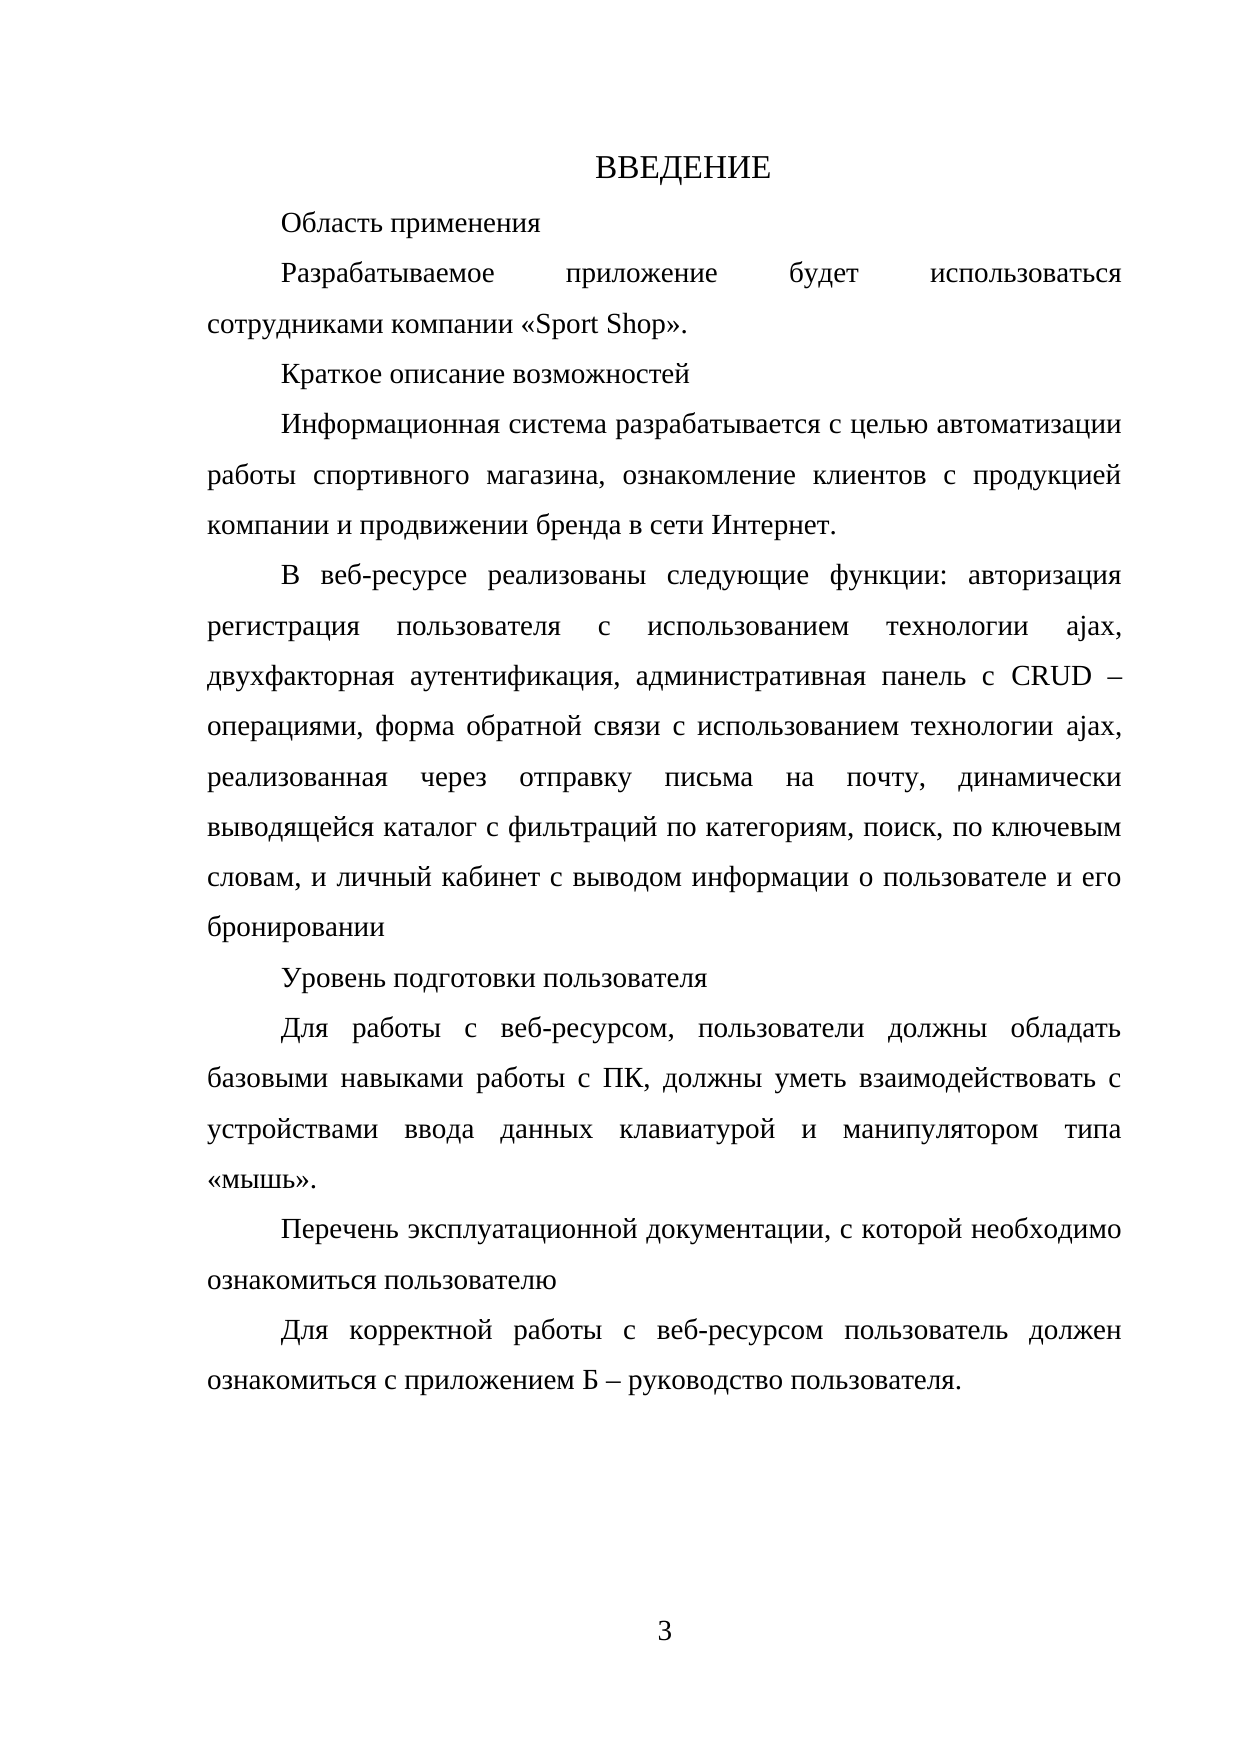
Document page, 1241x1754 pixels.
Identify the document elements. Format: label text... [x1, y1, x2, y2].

list Область применения [207, 205, 1122, 239]
text Информационная система разрабатывается с целью автоматизации работы спортивного магазина, ознакомление клиентов с продукцией компании и продвижении бренда в сети Интернет. [207, 406, 1122, 541]
list Краткое описание возможностей [207, 356, 1122, 390]
text Для работы с веб-ресурсом, пользователи должны обладать базовыми навыками работы с ПК, должны уметь взаимодействовать с устройствами ввода данных клавиатурой и манипулятором типа «мышь». [207, 1010, 1122, 1195]
text Для корректной работы с веб-ресурсом пользователь должен ознакомиться с приложением Б – руководство пользователя. [207, 1312, 1122, 1396]
list Уровень подготовки пользователя [207, 960, 1122, 993]
list Перечень эксплуатационной документации, с которой необходимо ознакомиться пользователю [207, 1211, 1122, 1295]
text В веб-ресурсе реализованы следующие функции: авторизация регистрация пользователя с использованием технологии ajax, двухфакторная аутентификация, административная панель с CRUD – операциями, форма обратной связи с использованием технологии ajax, реализованная через отправку письма на почту, динамически выводящейся каталог с фильтраций по категориям, поиск, по ключевым словам, и личный кабинет с выводом информации о пользователе и его бронировании [207, 557, 1122, 943]
text Разрабатываемое приложение будет использоваться сотрудниками компании «Sport Shop». [207, 256, 1122, 339]
text ВВЕДЕНИЕ [244, 148, 1122, 186]
